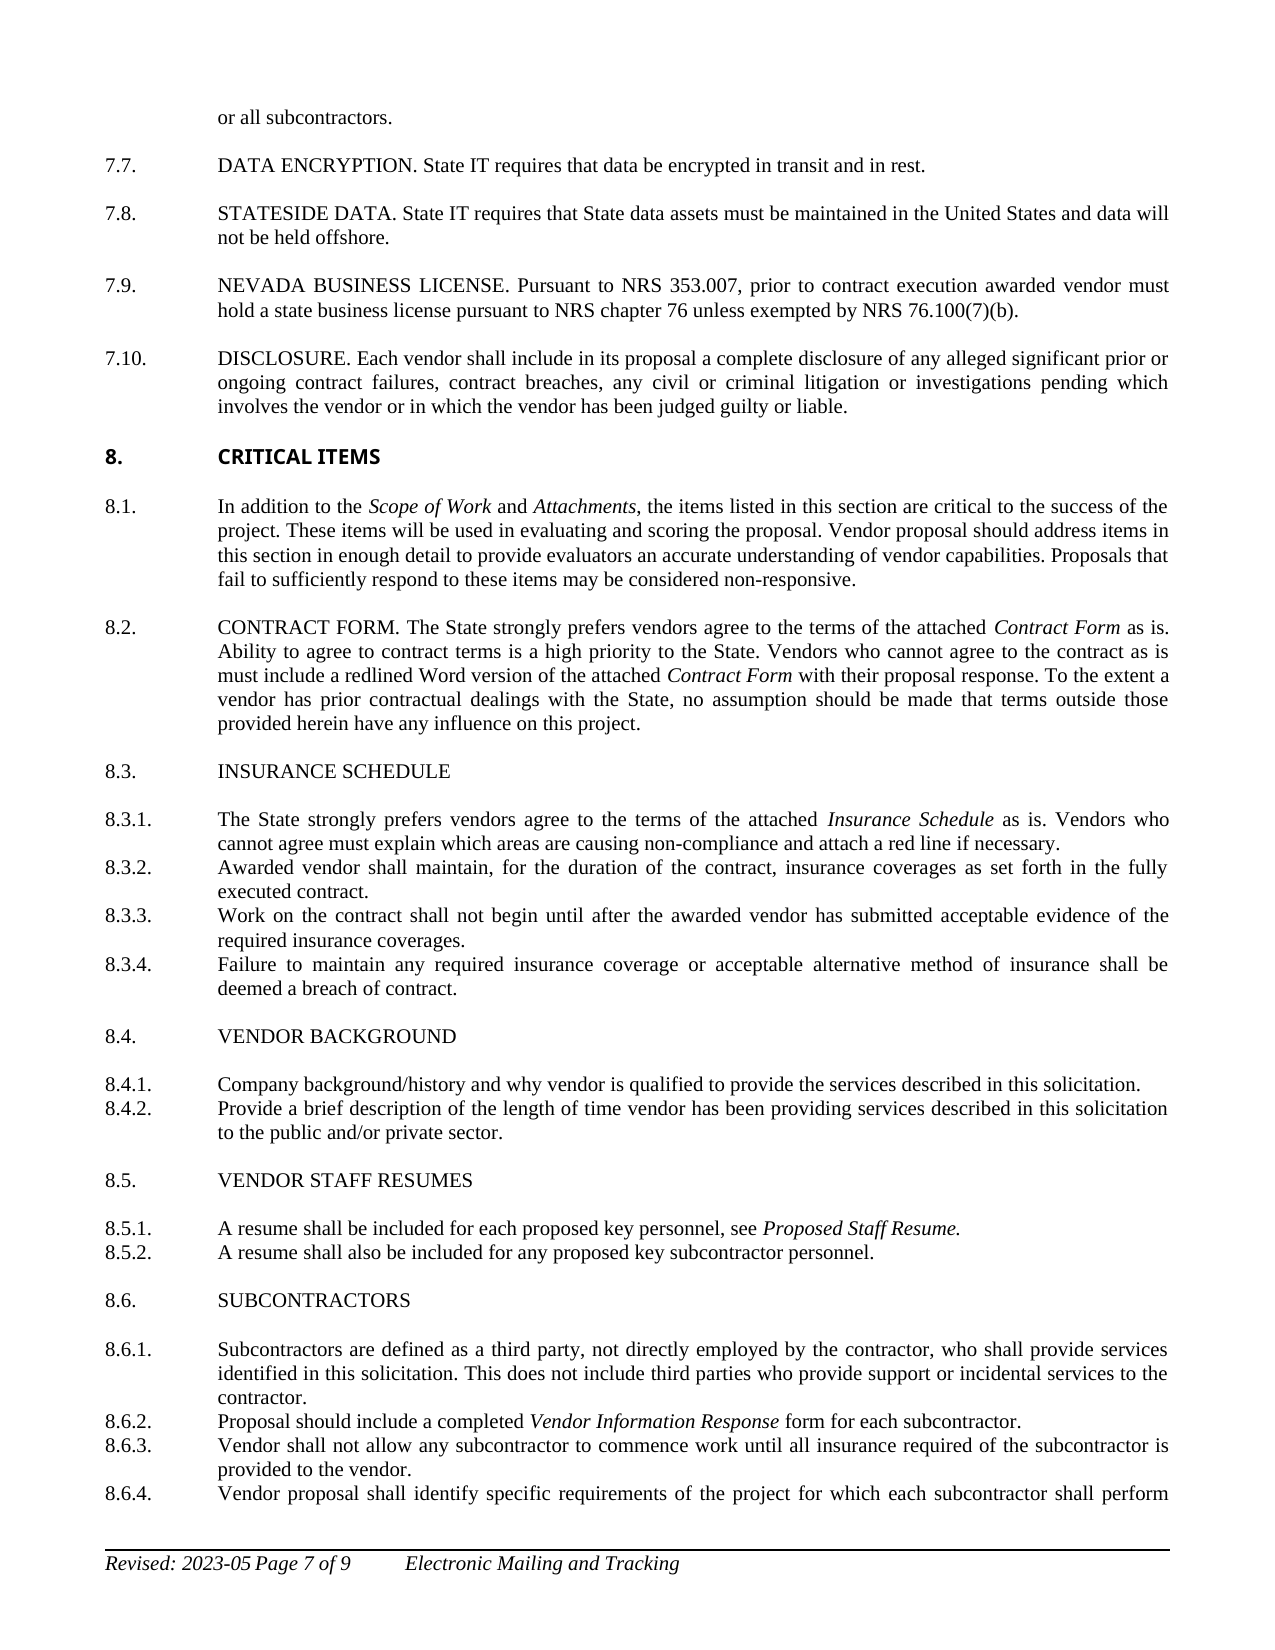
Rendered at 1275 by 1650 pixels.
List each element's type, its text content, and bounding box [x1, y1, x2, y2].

subtitle Subcontractors are defined as a third party, not directly employed by the contractor, who shall provide services identified in this solicitation. This does not include third parties who provide support or incidental services to the contractor. [105, 1337, 1170, 1409]
subtitle VENDOR BACKGROUND [105, 1024, 1170, 1048]
subtitle Proposal should include a completed Vendor Information Response form for each subcontractor. [105, 1409, 1170, 1433]
subtitle VENDOR STAFF RESUMES [105, 1168, 1170, 1192]
subtitle STATESIDE DATA. State IT requires that State data assets must be maintained in the United States and data will not be held offshore. [105, 201, 1170, 249]
subtitle A resume shall also be included for any proposed key subcontractor personnel. [105, 1240, 1170, 1264]
subtitle Provide a brief description of the length of time vendor has been providing services described in this solicitation to the public and/or private sector. [105, 1096, 1170, 1144]
subtitle Work on the contract shall not begin until after the awarded vendor has submitted acceptable evidence of the required insurance coverages. [105, 903, 1170, 952]
subtitle In addition to the Scope of Work and Attachments, the items listed in this section are critical to the success of the project. These items will be used in evaluating and scoring the proposal. Vendor proposal should address items in this section in enough detail to provide evaluators an accurate understanding of vendor capabilities. Proposals that fail to sufficiently respond to these items may be considered non-responsive. [105, 494, 1170, 591]
subtitle Awarded vendor shall maintain, for the duration of the contract, insurance coverages as set forth in the fully executed contract. [105, 855, 1170, 903]
subtitle Company background/history and why vendor is qualified to provide the services described in this solicitation. [105, 1072, 1170, 1096]
subtitle DATA ENCRYPTION. State IT requires that data be encrypted in transit and in rest. [105, 153, 1170, 177]
subtitle A resume shall be included for each proposed key personnel, see Proposed Staff Resume. [105, 1216, 1170, 1240]
subtitle SUBCONTRACTORS [105, 1288, 1170, 1312]
subtitle CRITICAL ITEMS [105, 442, 1170, 470]
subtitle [105, 105, 1170, 129]
subtitle DISCLOSURE. Each vendor shall include in its proposal a complete disclosure of any alleged significant prior or ongoing contract failures, contract breaches, any civil or criminal litigation or investigations pending which involves the vendor or in which the vendor has been judged guilty or liable. [105, 346, 1170, 418]
subtitle NEVADA BUSINESS LICENSE. Pursuant to NRS 353.007, prior to contract execution awarded vendor must hold a state business license pursuant to NRS chapter 76 unless exempted by NRS 76.100(7)(b). [105, 273, 1170, 322]
subtitle CONTRACT FORM. The State strongly prefers vendors agree to the terms of the attached Contract Form as is. Ability to agree to contract terms is a high priority to the State. Vendors who cannot agree to the contract as is must include a redlined Word version of the attached Contract Form with their proposal response. To the extent a vendor has prior contractual dealings with the State, no assumption should be made that terms outside those provided herein have any influence on this project. [105, 615, 1170, 735]
subtitle Vendor shall not allow any subcontractor to commence work until all insurance required of the subcontractor is provided to the vendor. [105, 1433, 1170, 1481]
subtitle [105, 1481, 1170, 1505]
subtitle The State strongly prefers vendors agree to the terms of the attached Insurance Schedule as is. Vendors who cannot agree must explain which areas are causing non-compliance and attach a red line if necessary. [105, 807, 1170, 855]
subtitle Failure to maintain any required insurance coverage or acceptable alternative method of insurance shall be deemed a breach of contract. [105, 952, 1170, 1000]
subtitle INSURANCE SCHEDULE [105, 759, 1170, 783]
